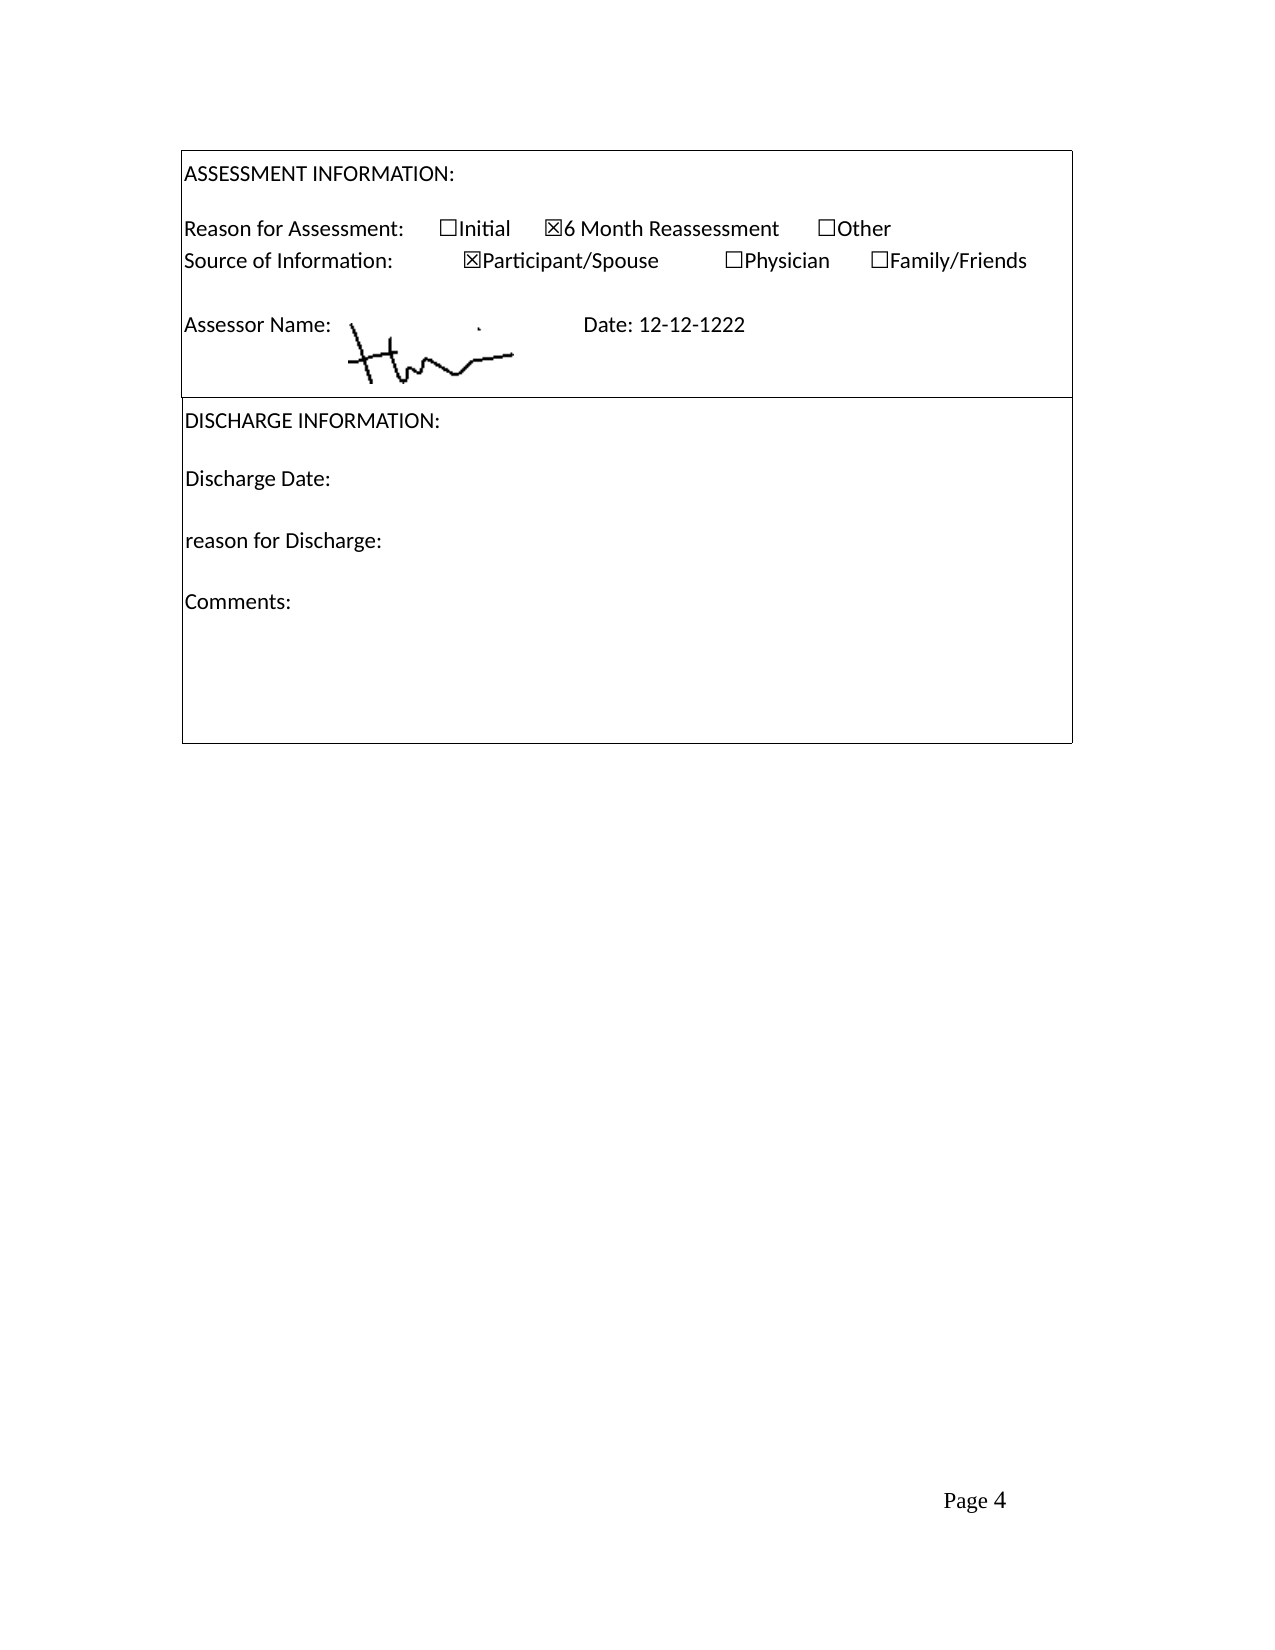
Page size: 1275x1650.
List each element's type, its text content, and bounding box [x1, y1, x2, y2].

picture [348, 323, 514, 384]
table_header ASSESSMENT INFORMATION: Reason for Assessment: Initial 6 Month Reassessment Other Source of Information: Participant/Spouse Physician Family/Friends Assessor Name: Date: 12-12-1222 [182, 151, 1072, 397]
table_cell DISCHARGE INFORMATION: Discharge Date: reason for Discharge: Comments: [183, 398, 1072, 743]
